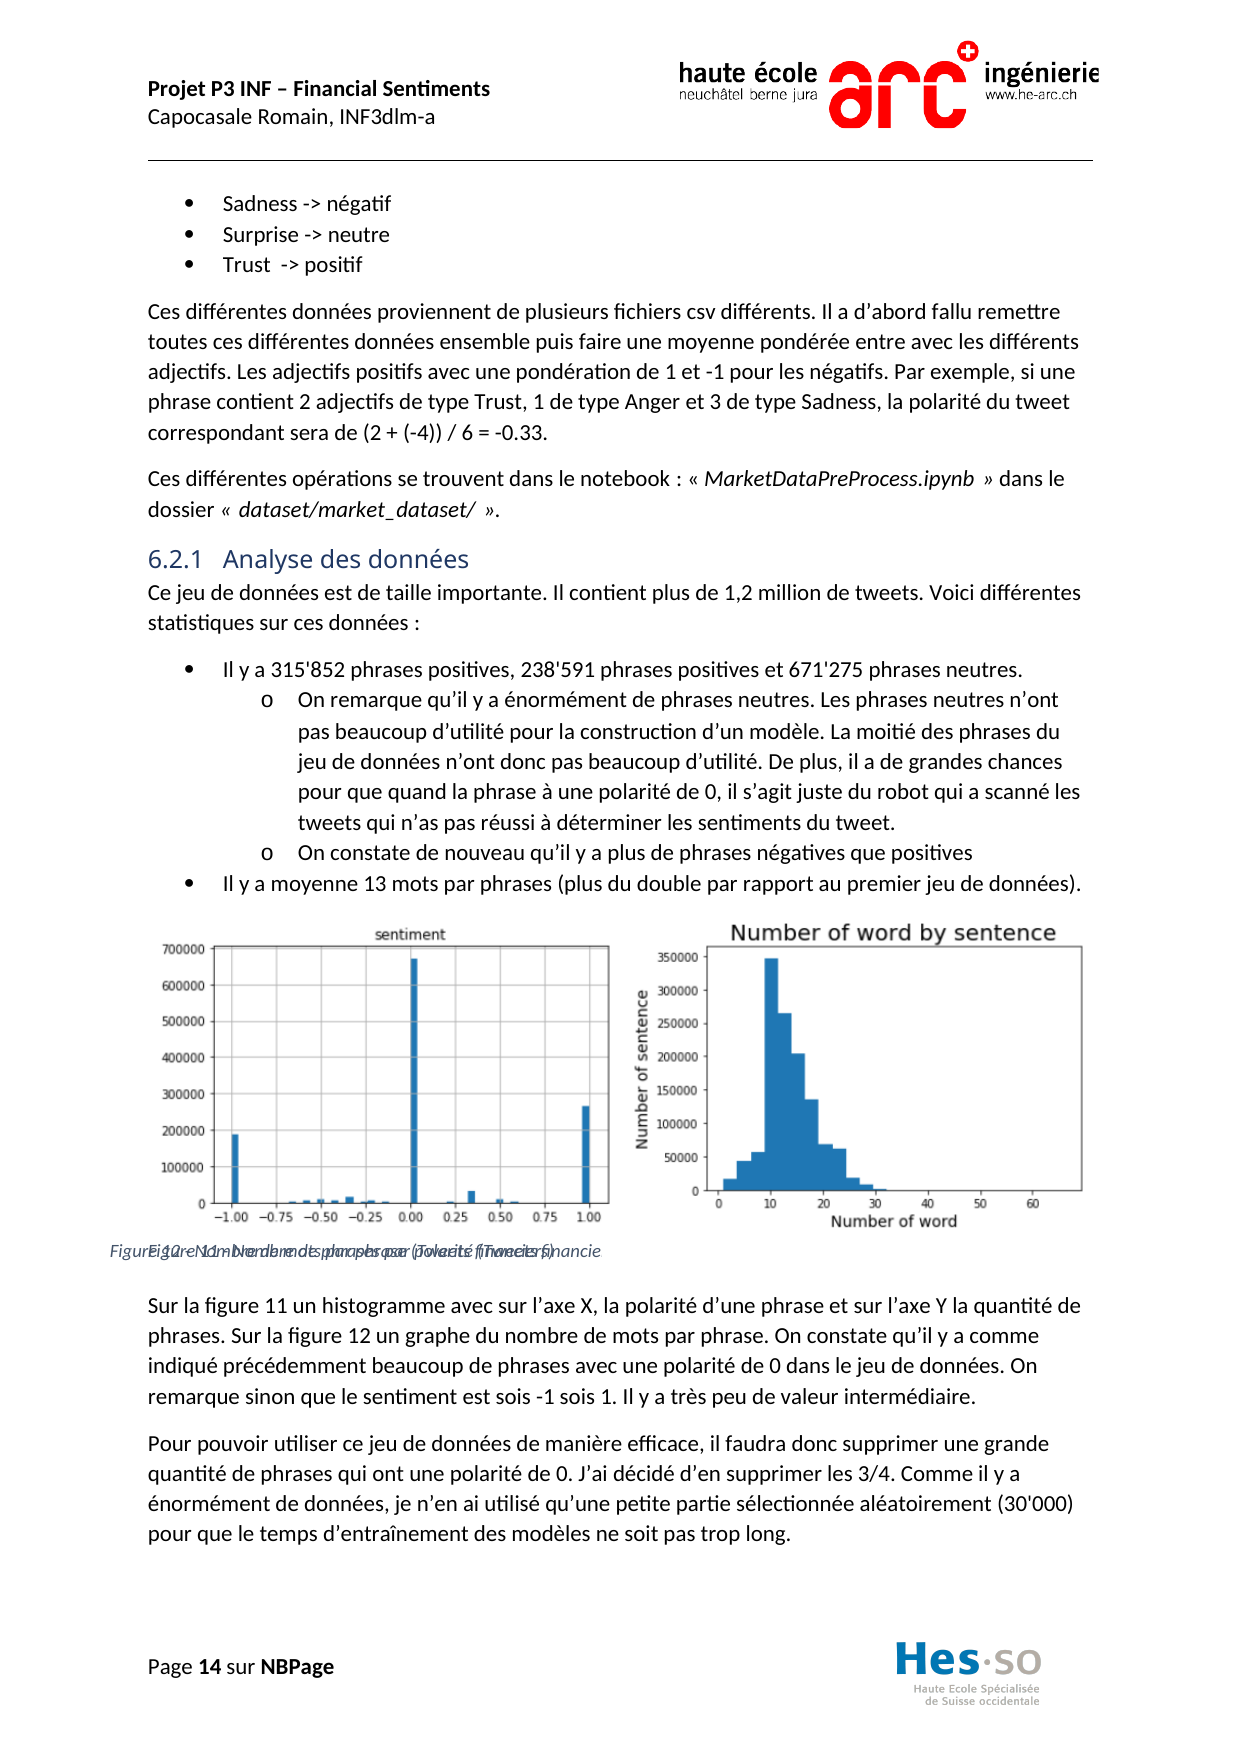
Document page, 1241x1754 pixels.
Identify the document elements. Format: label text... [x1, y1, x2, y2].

picture [887, 1634, 1051, 1710]
text Pour pouvoir utiliser ce jeu de données de manière efficace, il faudra donc supprimer une grande quantité de phrases qui ont une polarité de 0. J’ai décidé d’en supprimer les 3/4. Comme il y a énormément de données, je n’en ai utilisé qu’une petite partie sélectionnée aléatoirement (30'000) pour que le temps d’entraînement des modèles ne soit pas trop long. [148, 1429, 1093, 1547]
picture [679, 40, 1099, 128]
list Surprise -> neutre [185, 220, 1093, 248]
list On constate de nouveau qu’il y a plus de phrases négatives que positives [260, 838, 1093, 867]
list Il y a 315'852 phrases positives, 238'591 phrases positives et 671'275 phrases neutres. [185, 655, 1093, 683]
list Trust -> positif [185, 250, 1093, 278]
text Sur la figure 11 un histogramme avec sur l’axe X, la polarité d’une phrase et sur l’axe Y la quantité de phrases. Sur la figure 12 un graphe du nombre de mots par phrase. On constate qu’il y a comme indiqué précédemment beaucoup de phrases avec une polarité de 0 dans le jeu de données. On remarque sinon que le sentiment est sois -1 sois 1. Il y a très peu de valeur intermédiaire. [148, 1291, 1093, 1410]
picture [147, 910, 1091, 1233]
subtitle Analyse des données [148, 542, 1093, 576]
list Il y a moyenne 13 mots par phrases (plus du double par rapport au premier jeu de données). [185, 869, 1093, 897]
list On remarque qu’il y a énormément de phrases neutres. Les phrases neutres n’ont pas beaucoup d’utilité pour la construction d’un modèle. La moitié des phrases du jeu de données n’ont donc pas beaucoup d’utilité. De plus, il a de grandes chances pour que quand la phrase à une polarité de 0, il s’agit juste du robot qui a scanné les tweets qui n’as pas réussi à déterminer les sentiments du tweet. [260, 686, 1093, 836]
list Sadness -> négatif [185, 189, 1093, 217]
text Ce jeu de données est de taille importante. Il contient plus de 1,2 million de tweets. Voici différentes statistiques sur ces données : [148, 578, 1093, 637]
text Ces différentes opérations se trouvent dans le notebook : « MarketDataPreProcess.ipynb » dans le dossier « dataset/market_dataset/ ». [148, 464, 1093, 523]
text Ces différentes données proviennent de plusieurs fichiers csv différents. Il a d’abord fallu remettre toutes ces différentes données ensemble puis faire une moyenne pondérée entre avec les différents adjectifs. Les adjectifs positifs avec une pondération de 1 et -1 pour les négatifs. Par exemple, si une phrase contient 2 adjectifs de type Trust, 1 de type Anger et 3 de type Sadness, la polarité du tweet correspondant sera de (2 + (-4)) / 6 = -0.33. [148, 297, 1093, 446]
